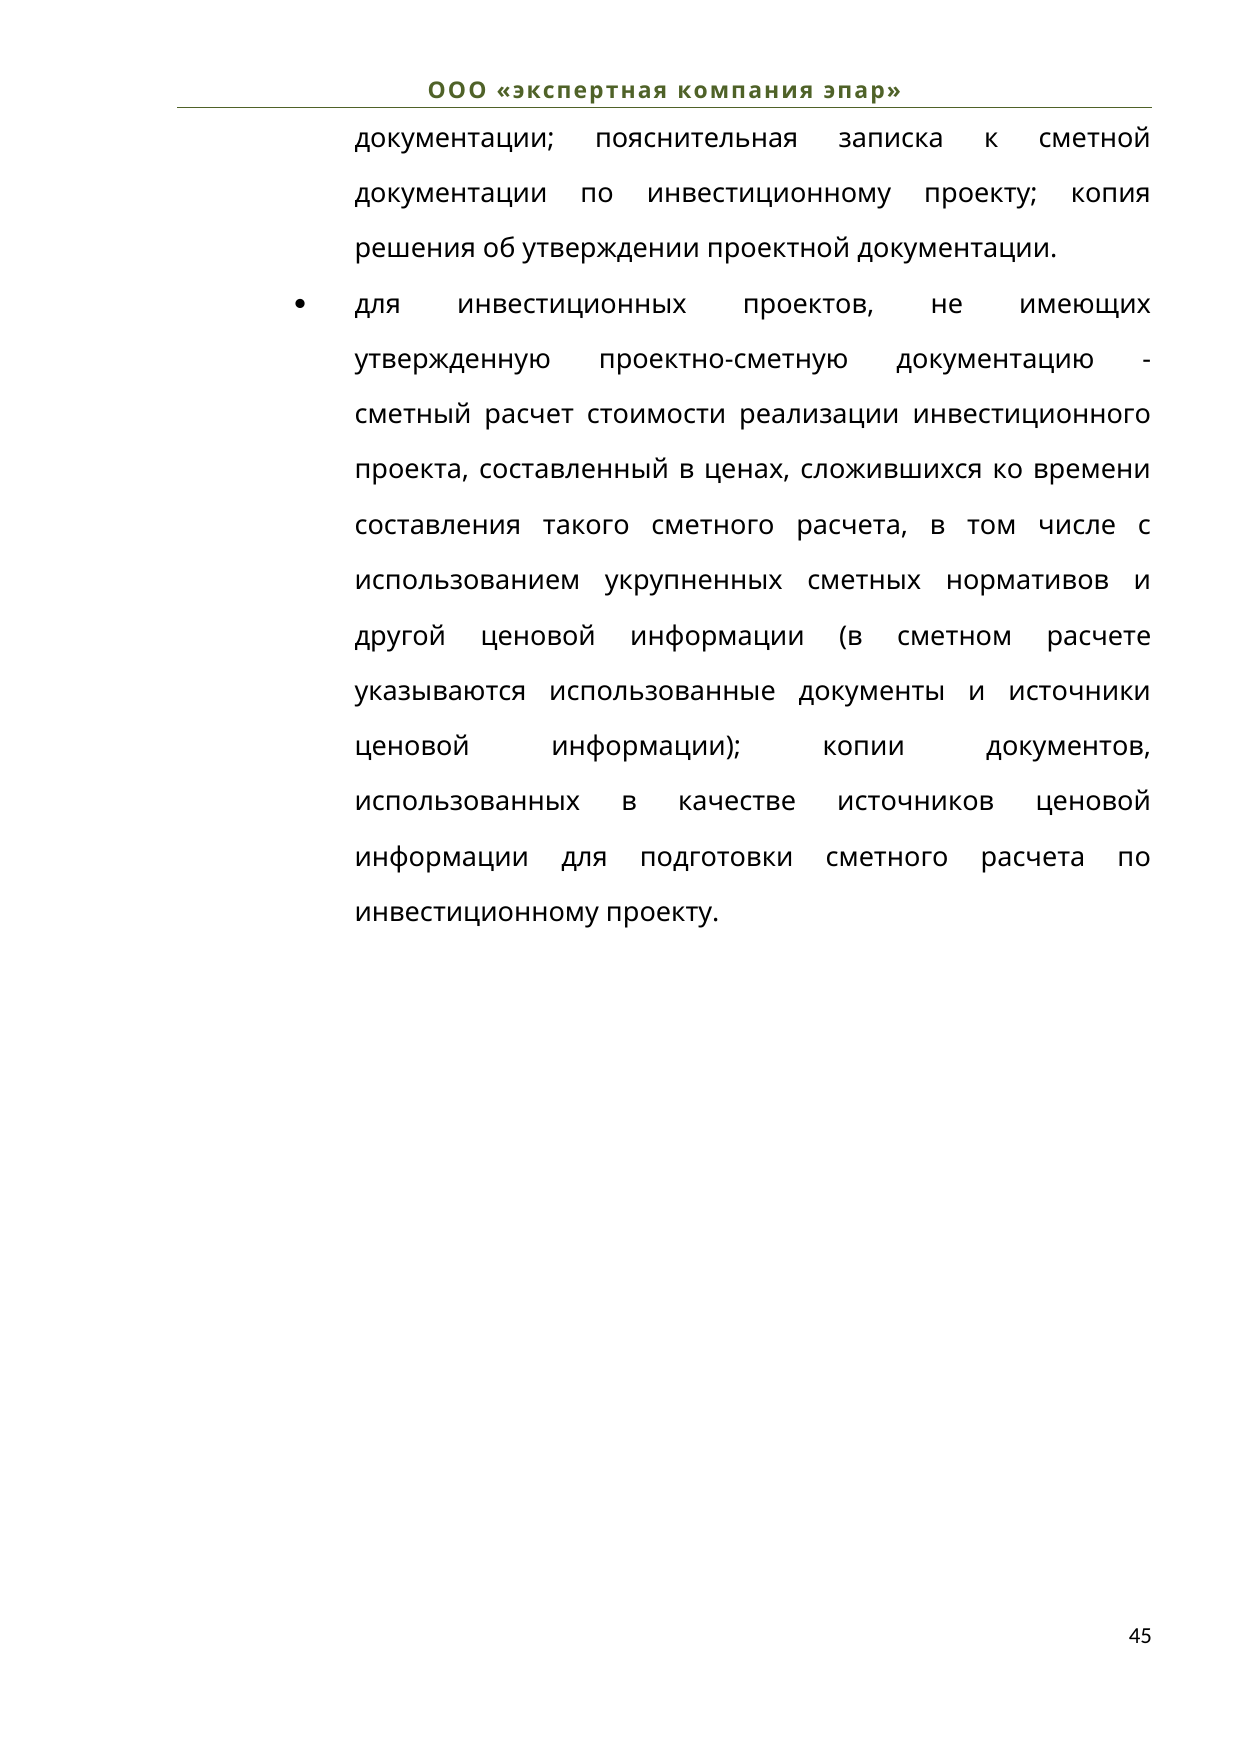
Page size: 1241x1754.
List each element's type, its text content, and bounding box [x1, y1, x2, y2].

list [295, 118, 1152, 266]
list для инвестиционных проектов, не имеющих утвержденную проектно-сметную документацию - сметный расчет стоимости реализации инвестиционного проекта, составленный в ценах, сложившихся ко времени составления такого сметного расчета, в том числе с использованием укрупненных сметных нормативов и другой ценовой информации (в сметном расчете указываются использованные документы и источники ценовой информации); копии документов, использованных в качестве источников ценовой информации для подготовки сметного расчета по инвестиционному проекту. [295, 284, 1152, 929]
